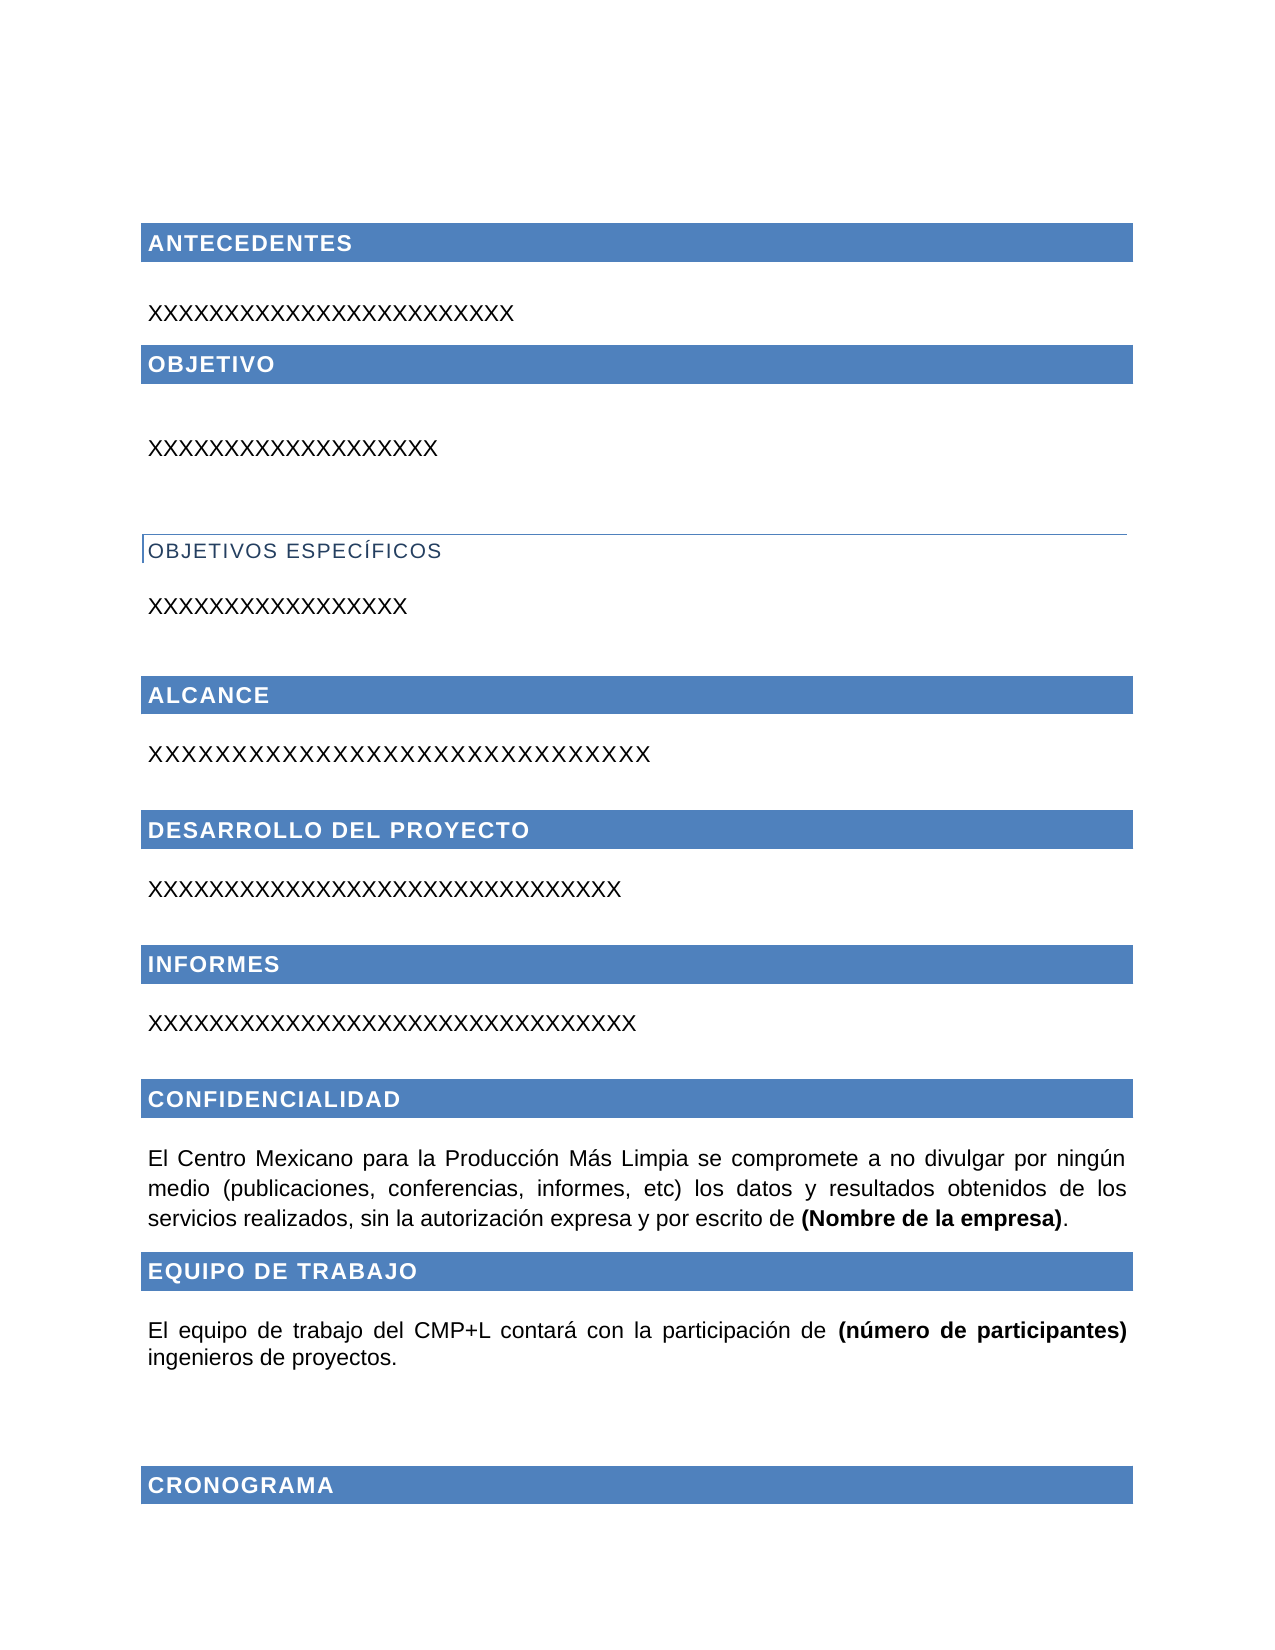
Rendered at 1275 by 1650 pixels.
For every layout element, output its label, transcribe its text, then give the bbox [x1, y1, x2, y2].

subtitle CRONOGRAMA [148, 1472, 1127, 1498]
text XXXXXXXXXXXXXXXXXXXXXXXX [148, 295, 1127, 328]
text XXXXXXXXXXXXXXXXX [148, 593, 1127, 619]
subtitle ANTECEDENTES [148, 230, 1127, 256]
subtitle Confidencialidad [148, 1086, 1127, 1112]
text El equipo de trabajo del CMP+L contará con la participación de (número de participantes) ingenieros de proyectos. [148, 1317, 1127, 1370]
text XXXXXXXXXXXXXXXXXXXXXXXXXXXXXX [148, 741, 1127, 767]
text XXXXXXXXXXXXXXXXXXXXXXXXXXXXXXXX [148, 1010, 1127, 1036]
subtitle Objetivos específicos [144, 535, 1127, 563]
text El Centro Mexicano para la Producción Más Limpia se compromete a no divulgar por ningún medio (publicaciones, conferencias, informes, etc) los datos y resultados obtenidos de los servicios realizados, sin la autorización expresa y por escrito de (Nombre de la empresa). [148, 1145, 1127, 1231]
subtitle OBJETIVO [148, 351, 1127, 377]
subtitle Desarrollo del proyecto [148, 817, 1127, 843]
subtitle informes [148, 951, 1127, 977]
subtitle ALCANCE [148, 682, 1127, 708]
text XXXXXXXXXXXXXXXXXXX [148, 429, 1127, 463]
subtitle Equipo de trabajo [148, 1258, 1127, 1284]
text XXXXXXXXXXXXXXXXXXXXXXXXXXXXXXX [148, 876, 1127, 902]
